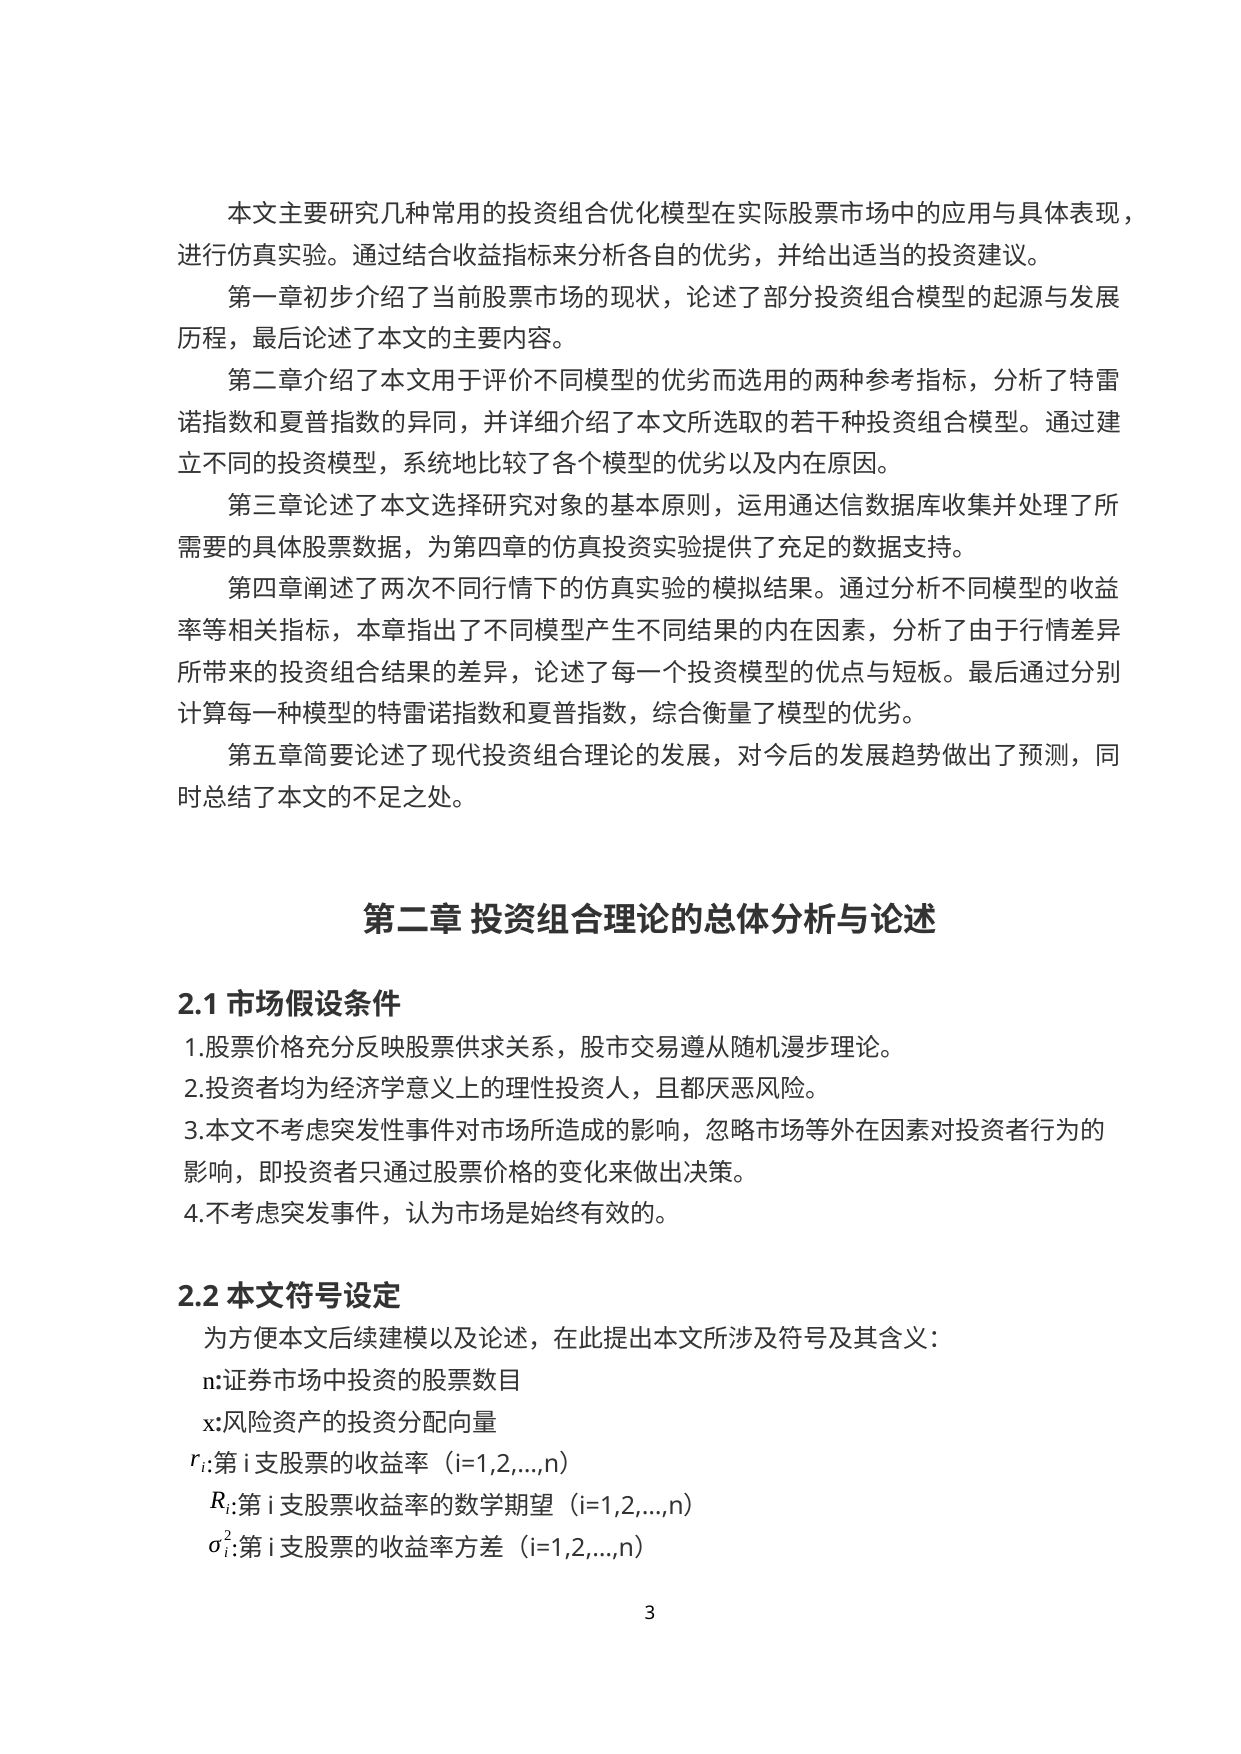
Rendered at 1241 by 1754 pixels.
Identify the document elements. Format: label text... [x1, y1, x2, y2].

text :第i支股票的收益率（i=1,2,…,n） [177, 1439, 1122, 1481]
text 为方便本文后续建模以及论述，在此提出本文所涉及符号及其含义： [177, 1314, 1122, 1356]
text x:风险资产的投资分配向量 [177, 1398, 1122, 1439]
text 第四章阐述了两次不同行情下的仿真实验的模拟结果。通过分析不同模型的收益率等相关指标，本章指出了不同模型产生不同结果的内在因素，分析了由于行情差异所带来的投资组合结果的差异，论述了每一个投资模型的优点与短板。最后通过分别计算每一种模型的特雷诺指数和夏普指数，综合衡量了模型的优劣。 [177, 564, 1122, 731]
text :第i支股票的收益率方差（i=1,2,…,n） [177, 1523, 1122, 1564]
text 1.股票价格充分反映股票供求关系，股市交易遵从随机漫步理论。 [177, 1023, 1122, 1064]
text 第五章简要论述了现代投资组合理论的发展，对今后的发展趋势做出了预测，同时总结了本文的不足之处。 [177, 731, 1122, 814]
text 2.1 市场假设条件 [177, 981, 1122, 1023]
text 第三章论述了本文选择研究对象的基本原则，运用通达信数据库收集并处理了所需要的具体股票数据，为第四章的仿真投资实验提供了充足的数据支持。 [177, 481, 1122, 564]
text 2.投资者均为经济学意义上的理性投资人，且都厌恶风险。 [177, 1064, 1122, 1106]
text 本文主要研究几种常用的投资组合优化模型在实际股票市场中的应用与具体表现，进行仿真实验。通过结合收益指标来分析各自的优劣，并给出适当的投资建议。 [177, 189, 1122, 273]
text 2.2 本文符号设定 [177, 1273, 1122, 1314]
text 4.不考虑突发事件，认为市场是始终有效的。 [177, 1189, 1122, 1231]
text 第一章初步介绍了当前股票市场的现状，论述了部分投资组合模型的起源与发展历程，最后论述了本文的主要内容。 [177, 273, 1122, 356]
text 第二章 投资组合理论的总体分析与论述 [177, 898, 1122, 939]
text 第二章介绍了本文用于评价不同模型的优劣而选用的两种参考指标，分析了特雷诺指数和夏普指数的异同，并详细介绍了本文所选取的若干种投资组合模型。通过建立不同的投资模型，系统地比较了各个模型的优劣以及内在原因。 [177, 356, 1122, 481]
text n:证券市场中投资的股票数目 [177, 1356, 1122, 1398]
text :第i支股票收益率的数学期望（i=1,2,…,n） [177, 1481, 1122, 1523]
text 3.本文不考虑突发性事件对市场所造成的影响，忽略市场等外在因素对投资者行为的影响，即投资者只通过股票价格的变化来做出决策。 [184, 1106, 1122, 1189]
